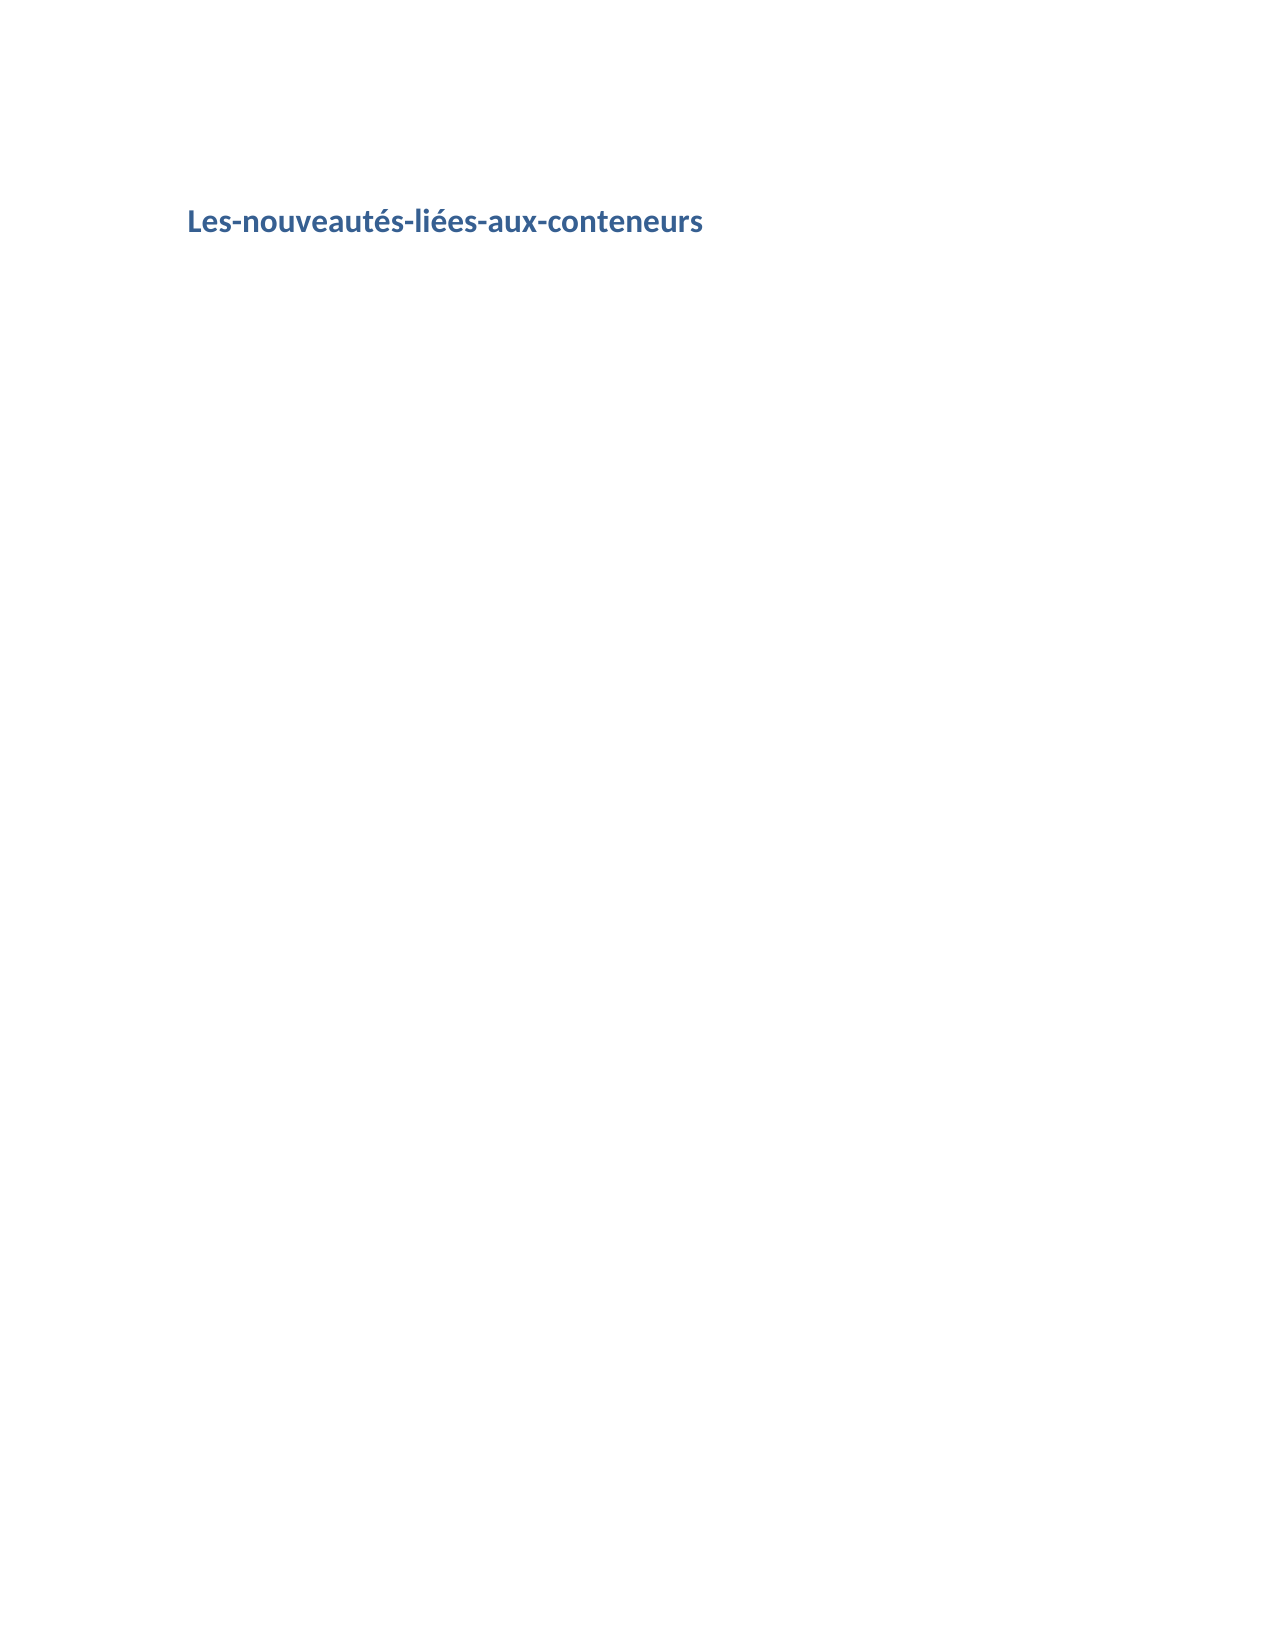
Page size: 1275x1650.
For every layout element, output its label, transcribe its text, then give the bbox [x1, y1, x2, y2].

subtitle Les-nouveautés-liées-aux-conteneurs [187, 200, 1087, 241]
